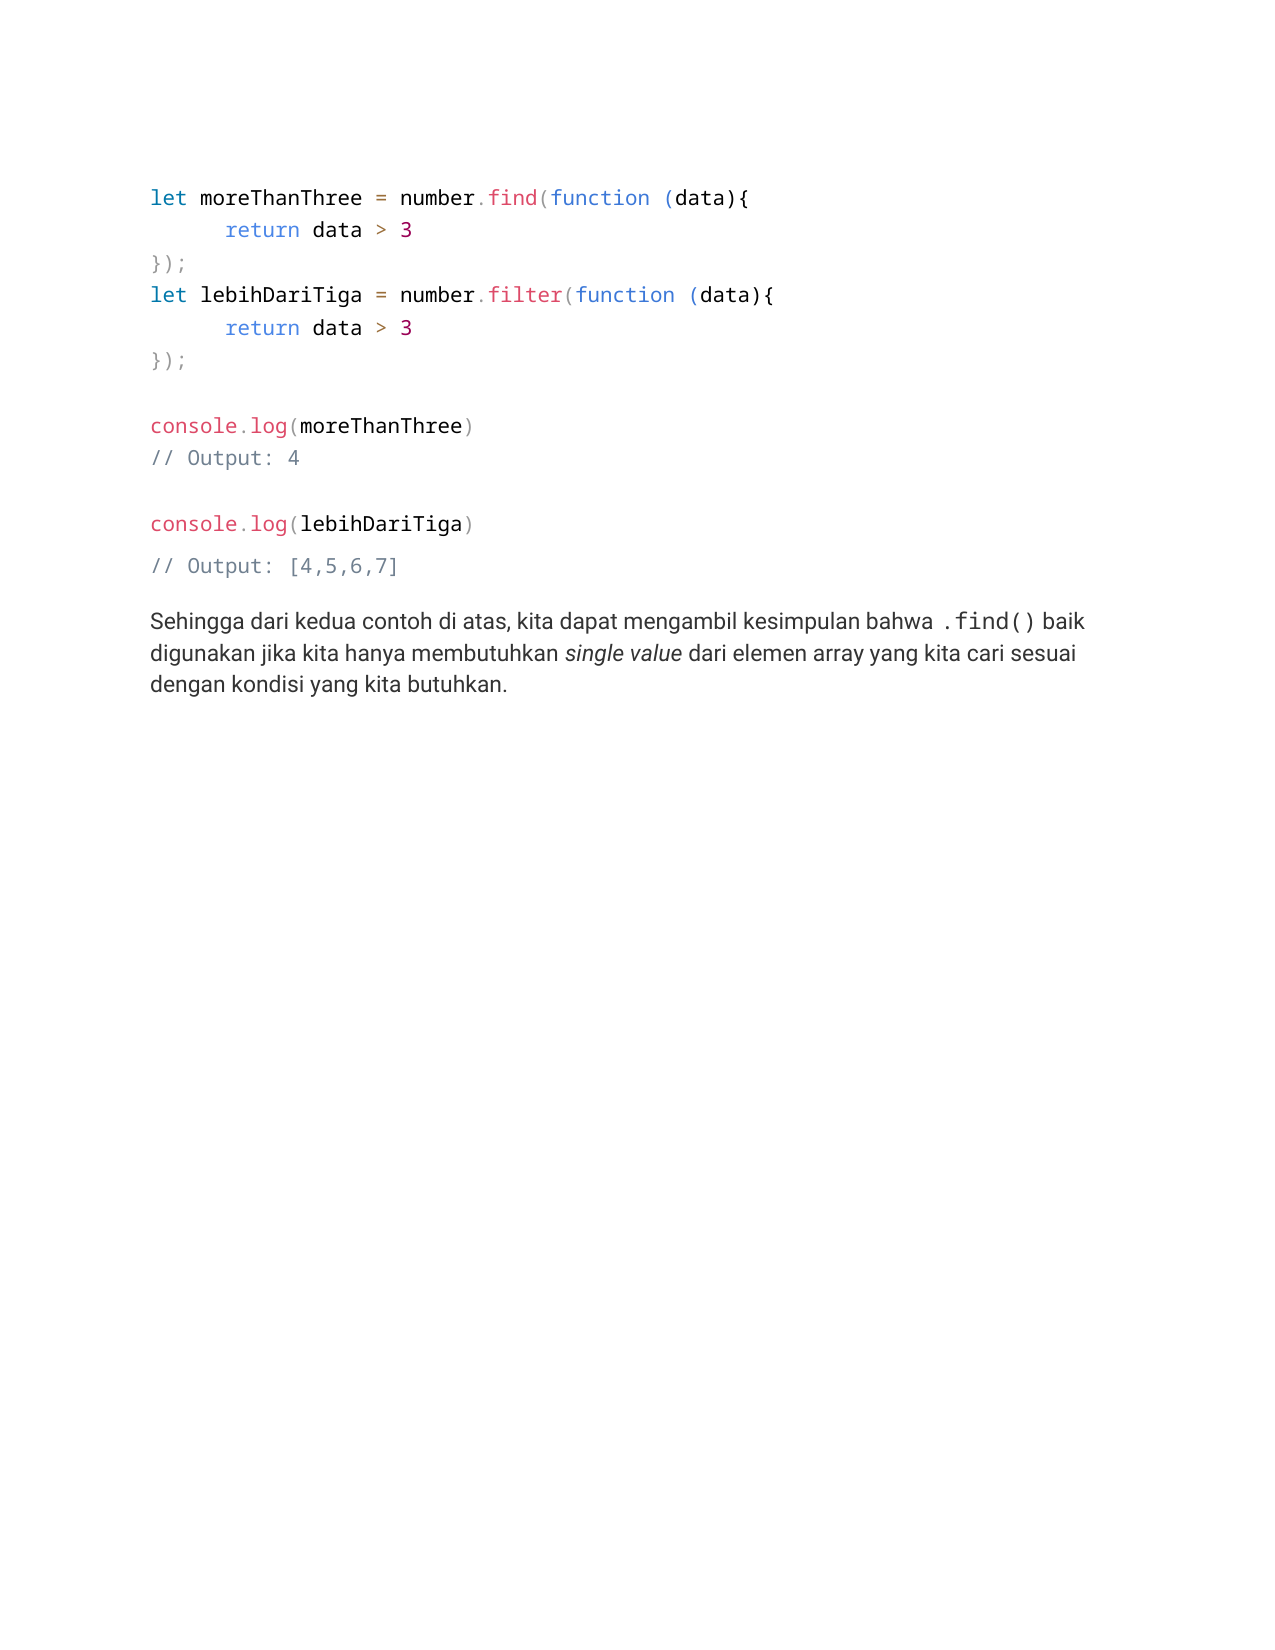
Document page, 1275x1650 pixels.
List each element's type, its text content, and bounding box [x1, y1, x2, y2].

text return data > 3 [150, 215, 1125, 244]
text let lebihDariTiga = number.filter(function (data){ [150, 280, 1125, 309]
text // Output: 4 [150, 443, 1125, 472]
text }); [150, 346, 1125, 374]
text // Output: [4,5,6,7] [150, 552, 1125, 580]
text console.log(lebihDariTiga) [150, 509, 1125, 537]
text Sehingga dari kedua contoh di atas, kita dapat mengambil kesimpulan bahwa .find() baik digunakan jika kita hanya membutuhkan single value dari elemen array yang kita cari sesuai dengan kondisi yang kita butuhkan. [150, 605, 1125, 698]
text return data > 3 [150, 313, 1125, 341]
text console.log(moreThanThree) [150, 411, 1125, 439]
text let moreThanThree = number.find(function (data){ [150, 183, 1125, 211]
text }); [150, 248, 1125, 276]
